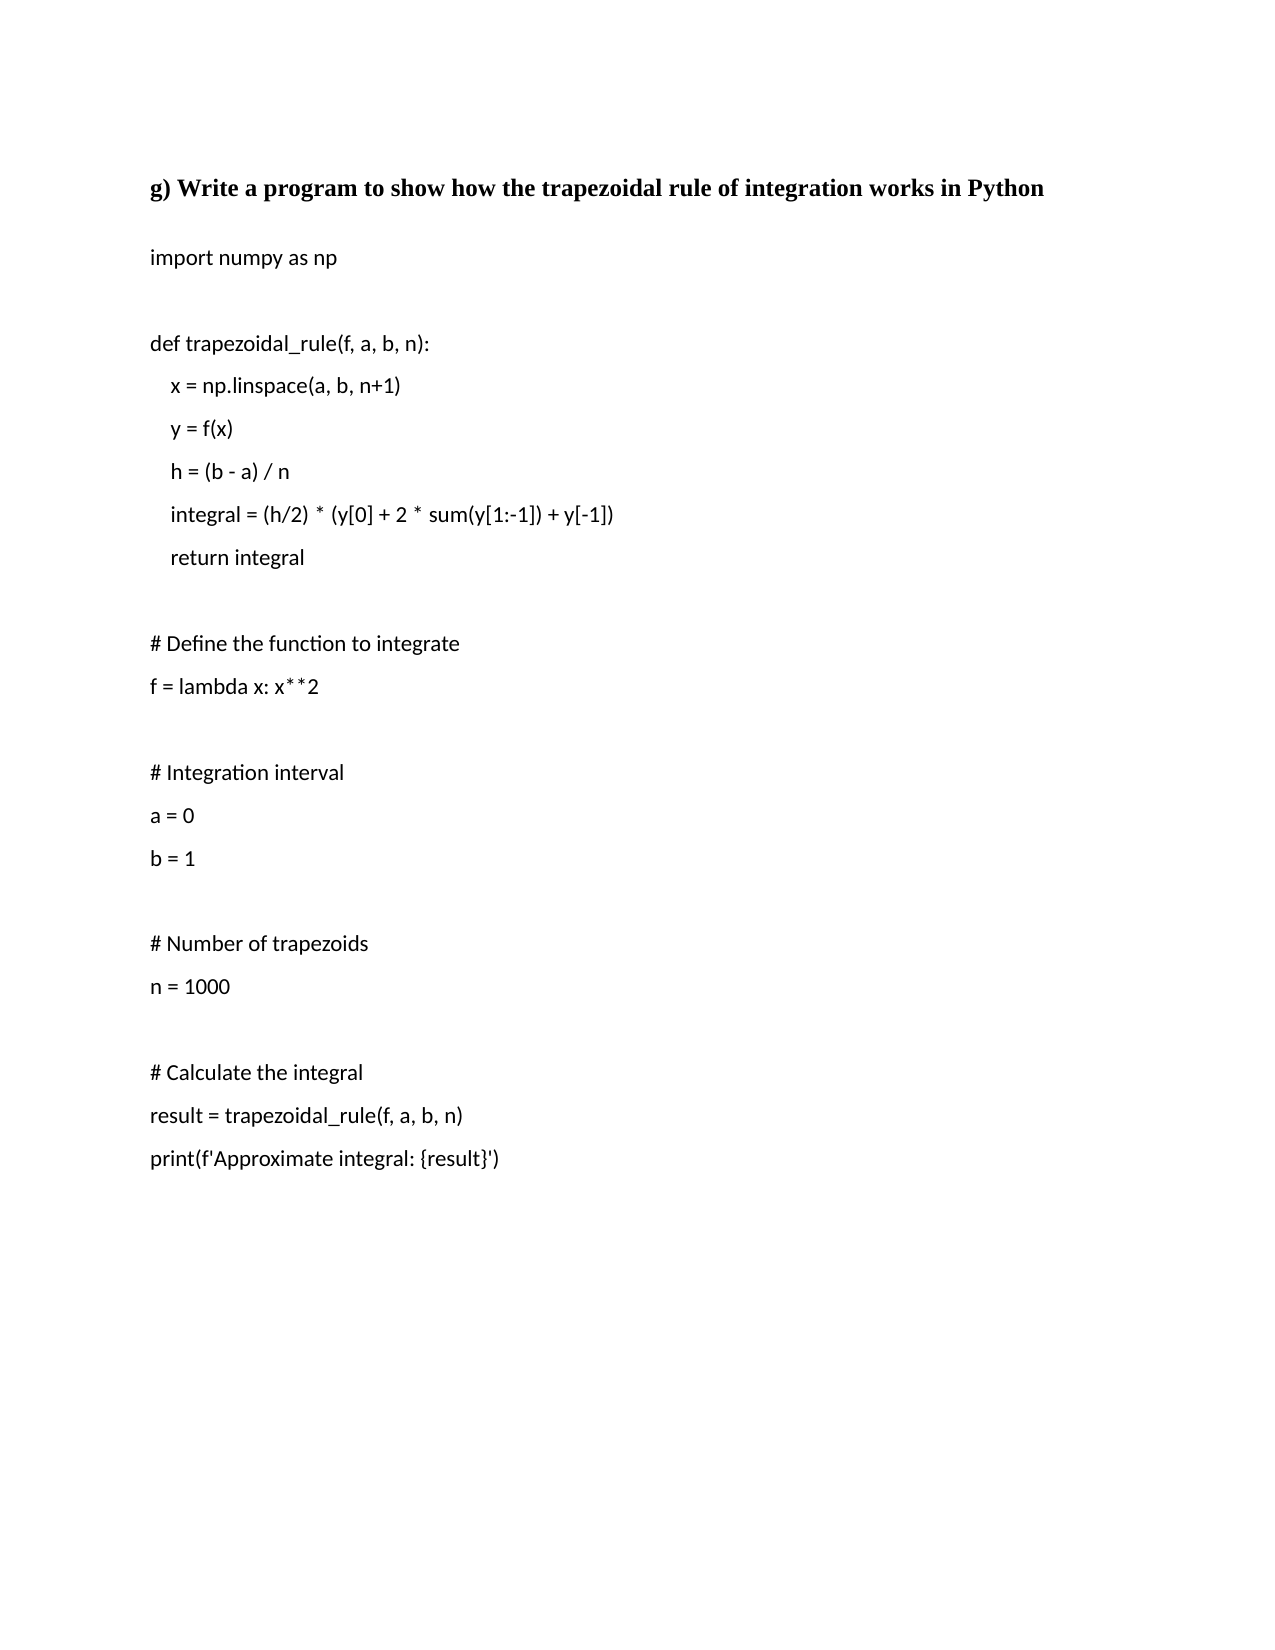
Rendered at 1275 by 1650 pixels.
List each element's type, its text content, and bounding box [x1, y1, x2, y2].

text # Number of trapezoids [150, 931, 1125, 957]
text return integral [150, 544, 1125, 571]
text n = 1000 [150, 974, 1125, 1000]
text import numpy as np [150, 244, 1125, 270]
text # Integration interval [150, 759, 1125, 785]
text g) Write a program to show how the trapezoidal rule of integration works in Python [150, 175, 1125, 201]
text result = trapezoidal_rule(f, a, b, n) [150, 1102, 1125, 1129]
text print(f'Approximate integral: {result}') [150, 1145, 1125, 1172]
text y = f(x) [150, 416, 1125, 442]
text a = 0 [150, 802, 1125, 828]
text f = lambda x: x**2 [150, 673, 1125, 699]
text h = (b - a) / n [150, 459, 1125, 485]
text integral = (h/2) * (y[0] + 2 * sum(y[1:-1]) + y[-1]) [150, 502, 1125, 528]
text # Calculate the integral [150, 1059, 1125, 1086]
text def trapezoidal_rule(f, a, b, n): [150, 330, 1125, 356]
text # Define the function to integrate [150, 630, 1125, 657]
text x = np.linspace(a, b, n+1) [150, 373, 1125, 399]
text b = 1 [150, 845, 1125, 871]
